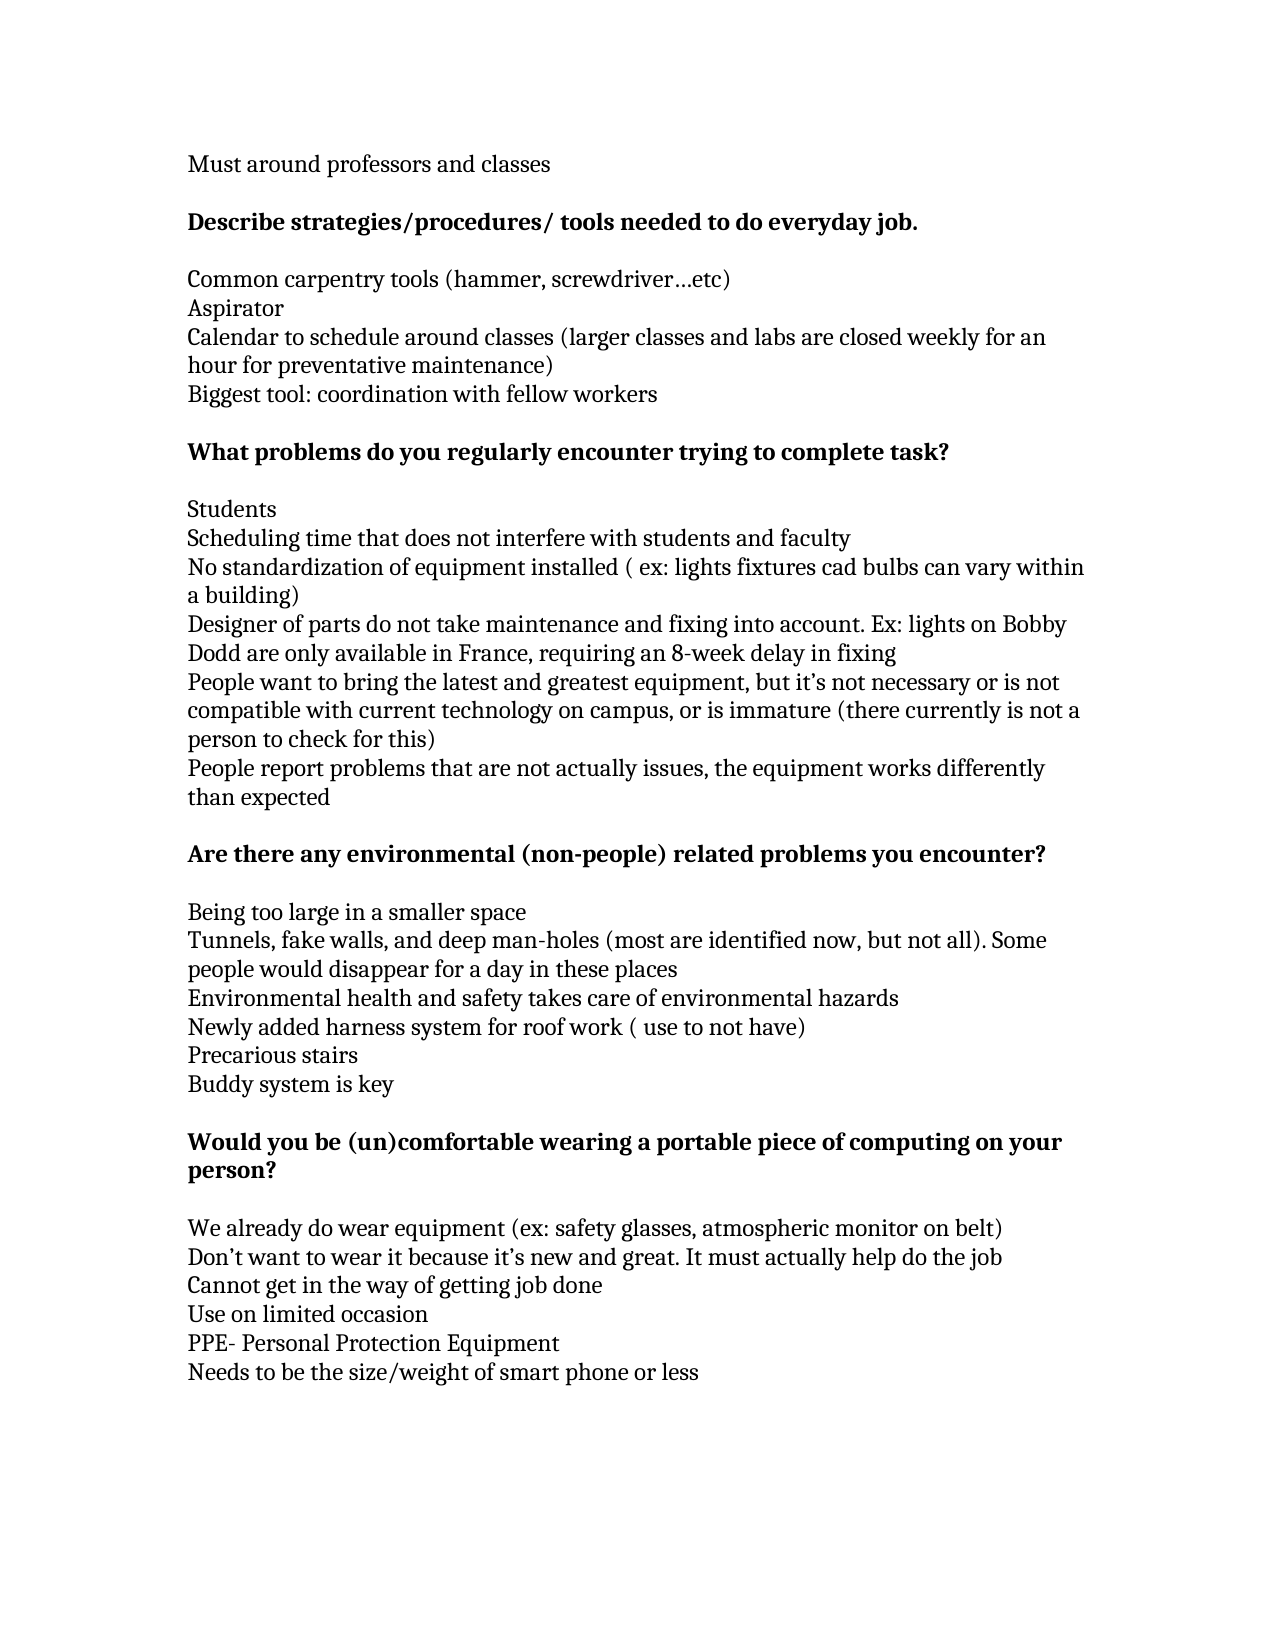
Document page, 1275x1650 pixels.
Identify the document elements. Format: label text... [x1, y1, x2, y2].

text Cannot get in the way of getting job done [187, 1271, 1087, 1300]
text Biggest tool: coordination with fellow workers [187, 380, 1087, 409]
text We already do wear equipment (ex: safety glasses, atmospheric monitor on belt) [187, 1214, 1087, 1242]
text Aspirator [187, 294, 1087, 322]
text Scheduling time that does not interfere with students and faculty [187, 524, 1087, 552]
text Designer of parts do not take maintenance and fixing into account. Ex: lights on Bobby Dodd are only available in France, requiring an 8-week delay in fixing [187, 610, 1087, 667]
text Newly added harness system for roof work ( use to not have) [187, 1012, 1087, 1041]
text Describe strategies/procedures/ tools needed to do everyday job. [187, 207, 1087, 236]
text Are there any environmental (non-people) related problems you encounter? [187, 840, 1087, 869]
text Environmental health and safety takes care of environmental hazards [187, 984, 1087, 1012]
text Would you be (un)comfortable wearing a portable piece of computing on your person? [187, 1127, 1087, 1185]
text Needs to be the size/weight of smart phone or less [187, 1357, 1087, 1386]
text PPE- Personal Protection Equipment [187, 1329, 1087, 1357]
text Use on limited occasion [187, 1300, 1087, 1329]
text Buddy system is key [187, 1070, 1087, 1099]
text Being too large in a smaller space [187, 897, 1087, 926]
text Tunnels, fake walls, and deep man-holes (most are identified now, but not all). Some people would disappear for a day in these places [187, 926, 1087, 984]
text Don’t want to wear it because it’s new and great. It must actually help do the job [187, 1242, 1087, 1271]
text Common carpentry tools (hammer, screwdriver…etc) [187, 265, 1087, 294]
text People report problems that are not actually issues, the equipment works differently than expected [187, 754, 1087, 811]
text Calendar to schedule around classes (larger classes and labs are closed weekly for an hour for preventative maintenance) [187, 322, 1087, 380]
text Students [187, 495, 1087, 524]
text Precarious stairs [187, 1041, 1087, 1070]
text Must around professors and classes [187, 150, 1087, 179]
text People want to bring the latest and greatest equipment, but it’s not necessary or is not compatible with current technology on campus, or is immature (there currently is not a person to check for this) [187, 667, 1087, 754]
text What problems do you regularly encounter trying to complete task? [187, 437, 1087, 466]
text No standardization of equipment installed ( ex: lights fixtures cad bulbs can vary within a building) [187, 552, 1087, 610]
